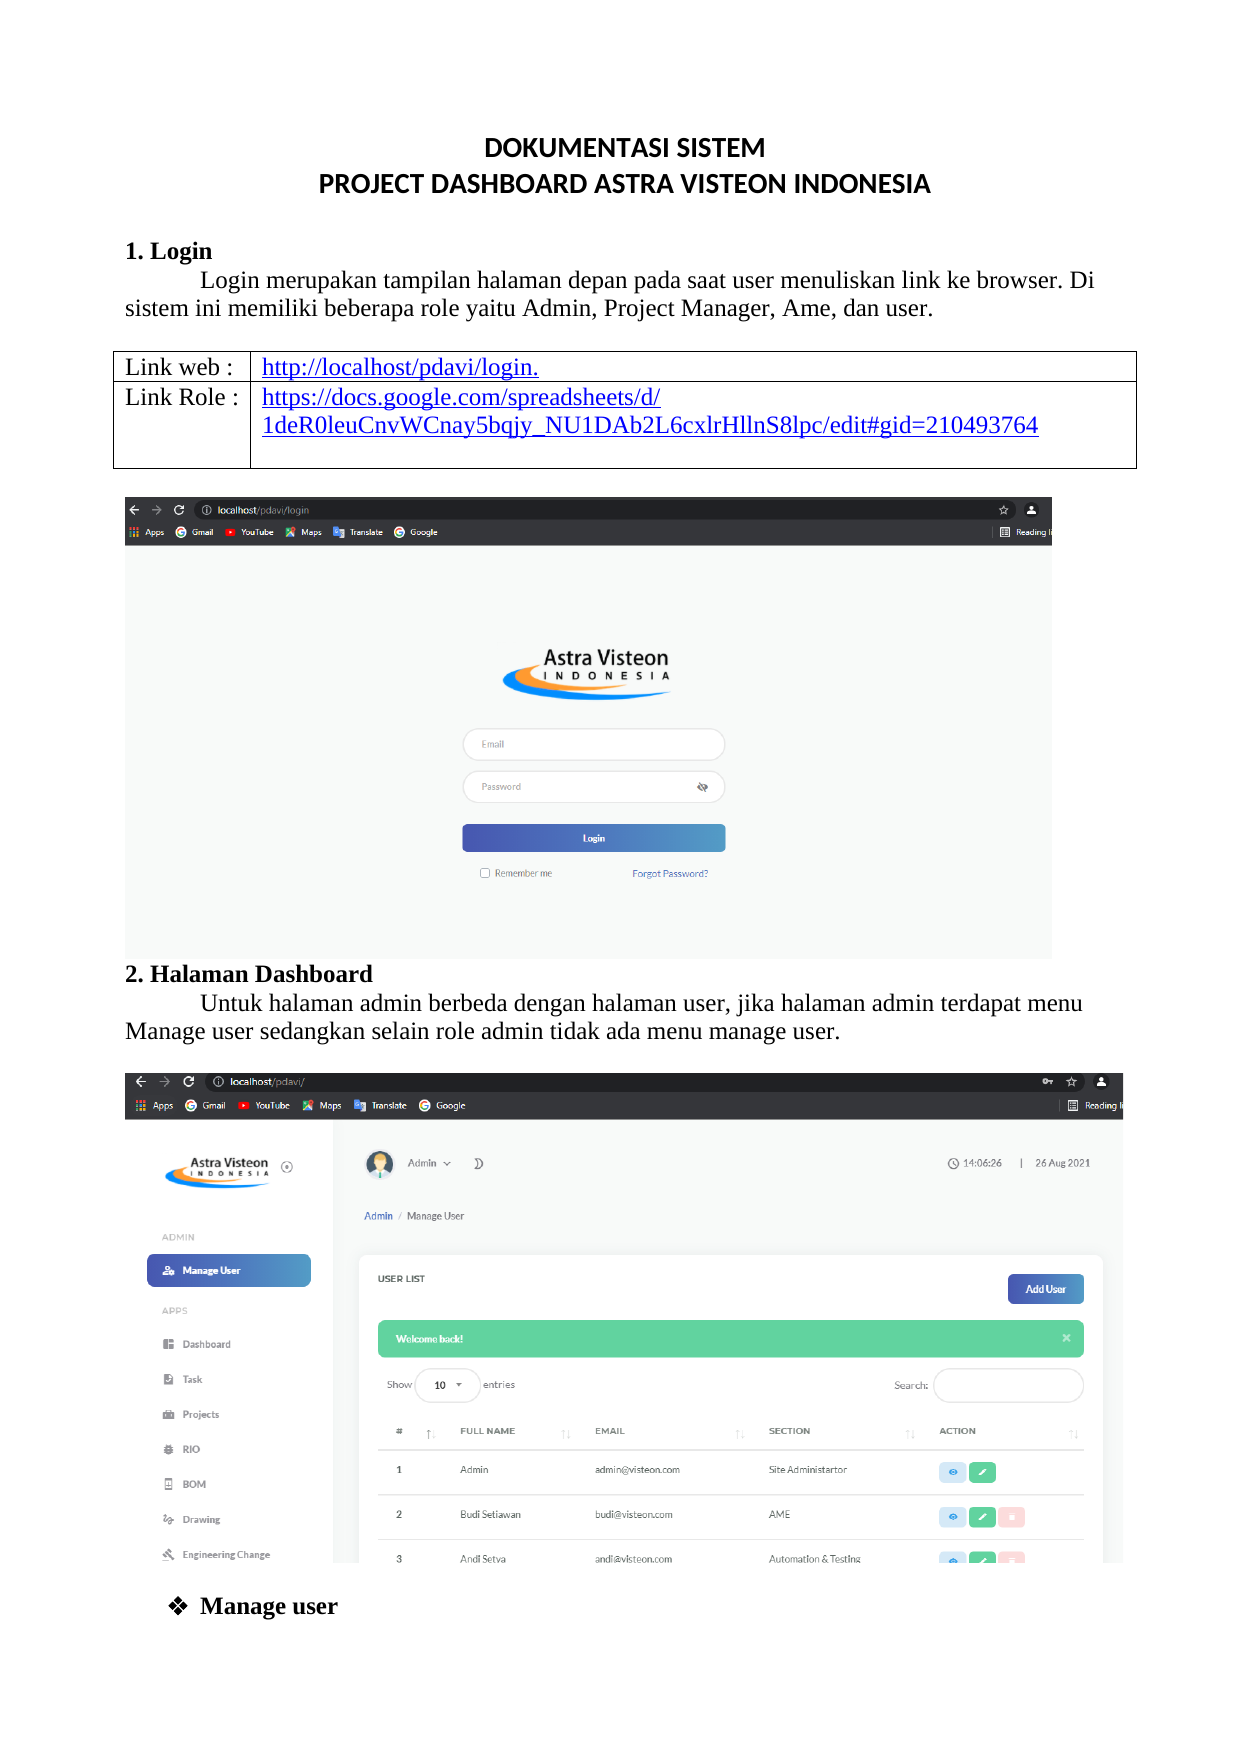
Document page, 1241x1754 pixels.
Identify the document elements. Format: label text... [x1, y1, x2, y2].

table_cell Link Role : [114, 382, 250, 468]
list Untuk halaman admin berbeda dengan halaman user, jika halaman admin terdapat menu Manage user sedangkan selain role admin tidak ada menu manage user. [125, 988, 1125, 1045]
list Manage user [167, 1591, 1125, 1620]
table_header http://localhost/pdavi/login. [251, 352, 1136, 381]
picture [125, 1073, 1124, 1563]
list Halaman Dashboard [125, 959, 1125, 988]
list Login merupakan tampilan halaman depan pada saat user menuliskan link ke browser. Di sistem ini memiliki beberapa role yaitu Admin, Project Manager, Ame, dan user. [125, 265, 1125, 322]
picture [125, 497, 1052, 959]
text DOKUMENTASI SISTEM [125, 129, 1125, 165]
table_cell https://docs.google.com/spreadsheets/d/1deR0leuCnvWCnay5bqjy_NU1DAb2L6cxlrHllnS8lpc/edit#gid=210493764 [251, 382, 1136, 468]
list Login [125, 236, 1125, 265]
text PROJECT DASHBOARD ASTRA VISTEON INDONESIA [125, 165, 1125, 200]
table_header Link web : [114, 352, 250, 381]
